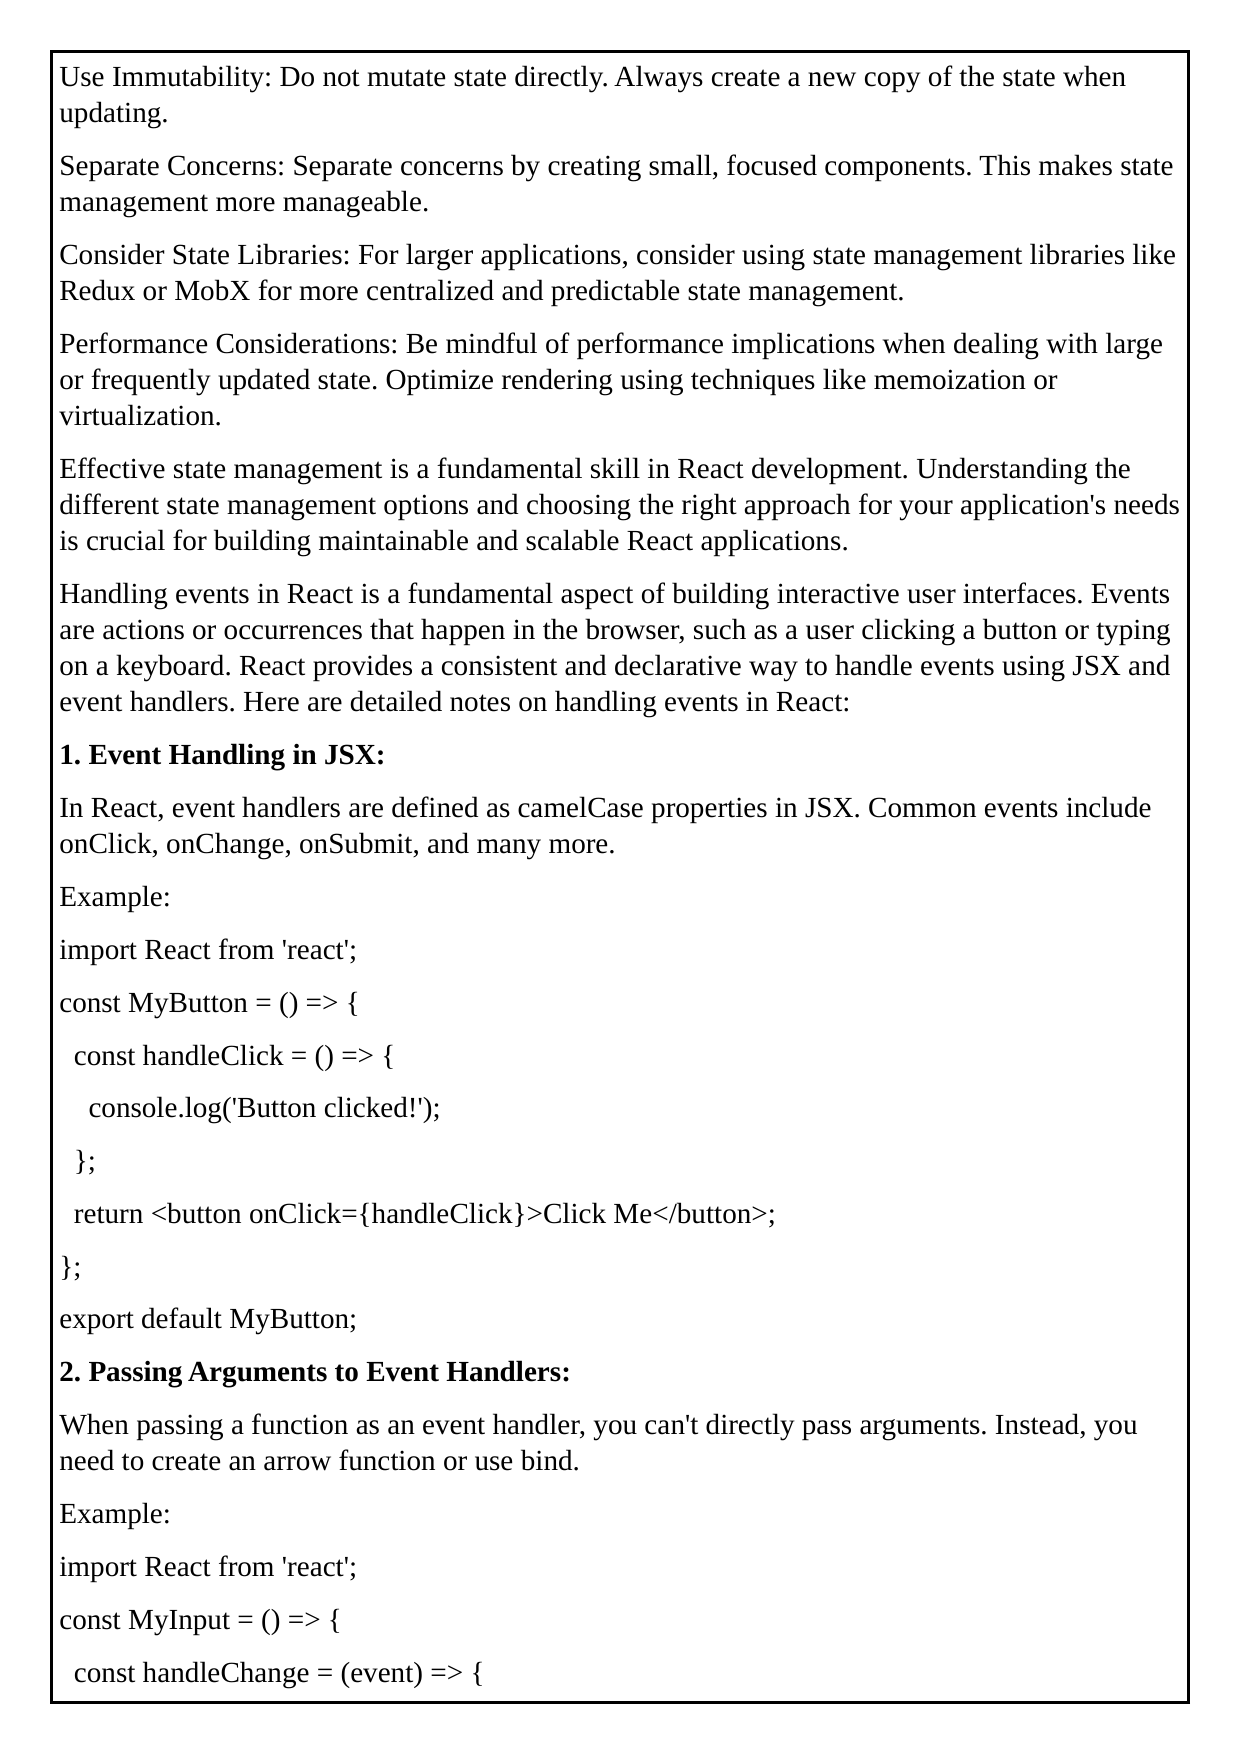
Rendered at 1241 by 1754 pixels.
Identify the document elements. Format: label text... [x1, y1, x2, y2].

text Use Immutability: Do not mutate state directly. Always create a new copy of the state when updating. [59, 59, 1181, 129]
text return <button onClick={handleClick}>Click Me</button>; [59, 1196, 1181, 1229]
text const handleClick = () => { [59, 1038, 1181, 1071]
text 1. Event Handling in JSX: [59, 737, 1181, 771]
text 2. Passing Arguments to Event Handlers: [59, 1354, 1181, 1388]
text Handling events in React is a fundamental aspect of building interactive user interfaces. Events are actions or occurrences that happen in the browser, such as a user clicking a button or typing on a keyboard. React provides a consistent and declarative way to handle events using JSX and event handlers. Here are detailed notes on handling events in React: [59, 576, 1181, 718]
text Separate Concerns: Separate concerns by creating small, focused components. This makes state management more manageable. [59, 148, 1181, 218]
text export default MyButton; [59, 1302, 1181, 1335]
text console.log('Button clicked!'); [59, 1090, 1181, 1124]
text In React, event handlers are defined as camelCase properties in JSX. Common events include onClick, onChange, onSubmit, and many more. [59, 790, 1181, 860]
text import React from 'react'; [59, 932, 1181, 966]
text Example: [59, 1496, 1181, 1530]
text const MyButton = () => { [59, 985, 1181, 1018]
text const handleChange = (event) => { [59, 1655, 1181, 1688]
text import React from 'react'; [59, 1549, 1181, 1583]
text Performance Considerations: Be mindful of performance implications when dealing with large or frequently updated state. Optimize rendering using techniques like memoization or virtualization. [59, 326, 1181, 432]
text Example: [59, 879, 1181, 913]
text const MyInput = () => { [59, 1602, 1181, 1635]
text }; [59, 1143, 1181, 1177]
text When passing a function as an event handler, you can't directly pass arguments. Instead, you need to create an arrow function or use bind. [59, 1407, 1181, 1477]
text Effective state management is a fundamental skill in React development. Understanding the different state management options and choosing the right approach for your application's needs is crucial for building maintainable and scalable React applications. [59, 451, 1181, 557]
text Consider State Libraries: For larger applications, consider using state management libraries like Redux or MobX for more centralized and predictable state management. [59, 237, 1181, 307]
text }; [59, 1249, 1181, 1282]
